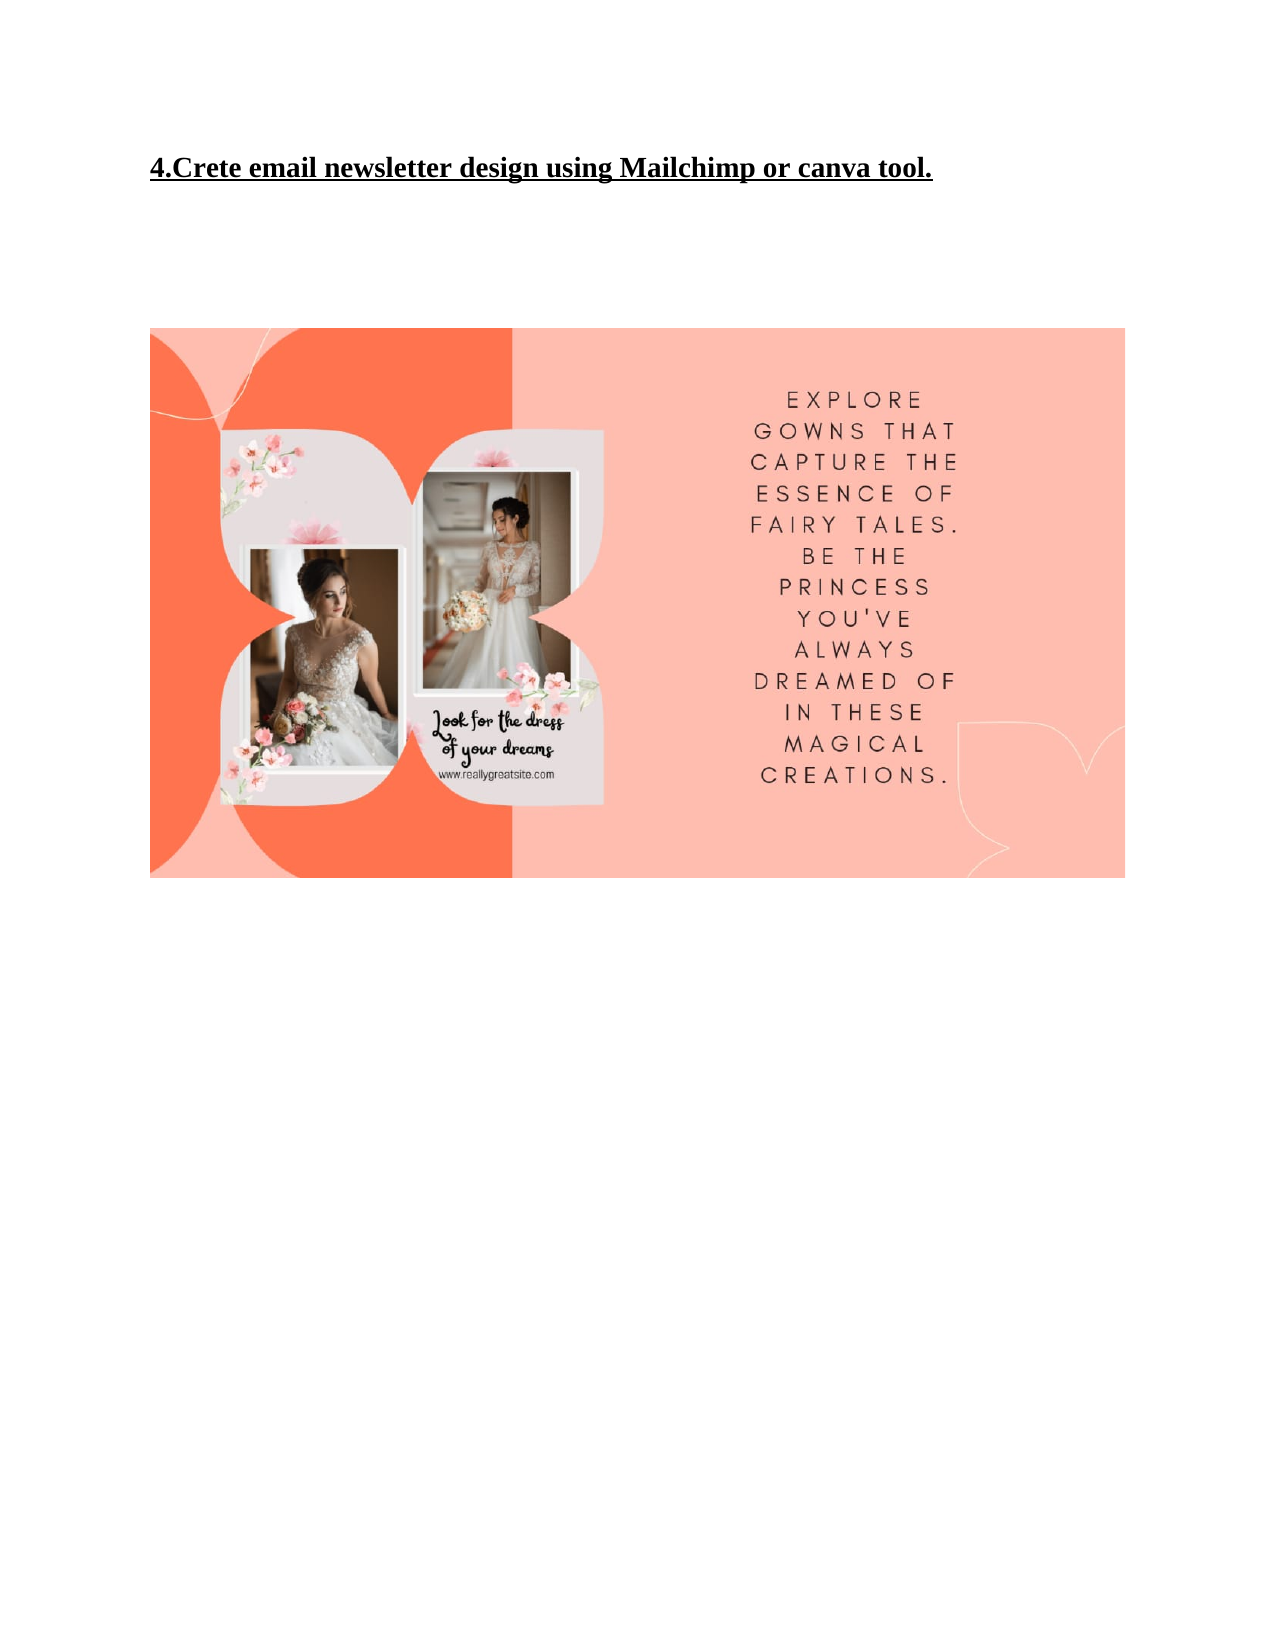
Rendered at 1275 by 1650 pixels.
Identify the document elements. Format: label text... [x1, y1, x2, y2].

picture [150, 328, 1125, 878]
text 4.Crete email newsletter design using Mailchimp or canva tool. [150, 150, 1125, 183]
